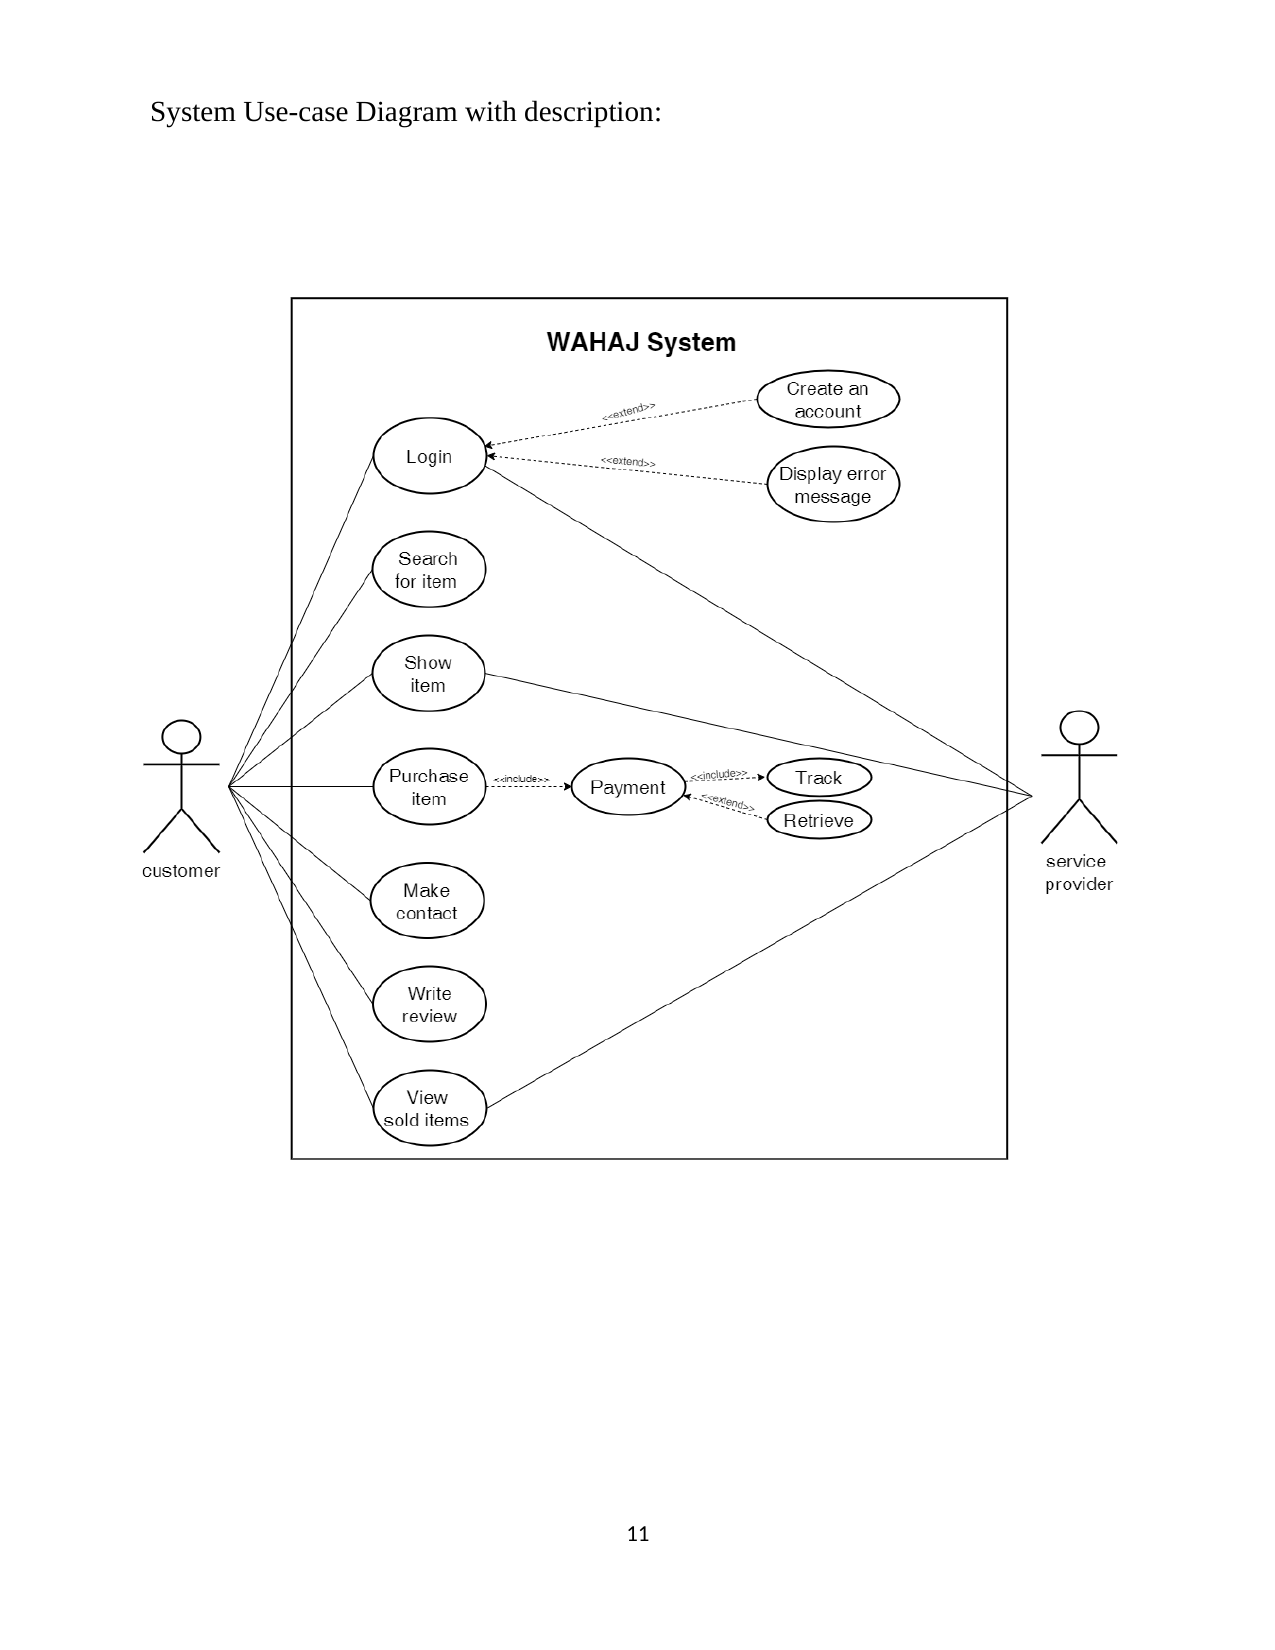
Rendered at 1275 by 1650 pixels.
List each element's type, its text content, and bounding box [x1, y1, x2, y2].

picture [142, 297, 1118, 1160]
subtitle System Use-case Diagram with description: [150, 94, 1125, 127]
